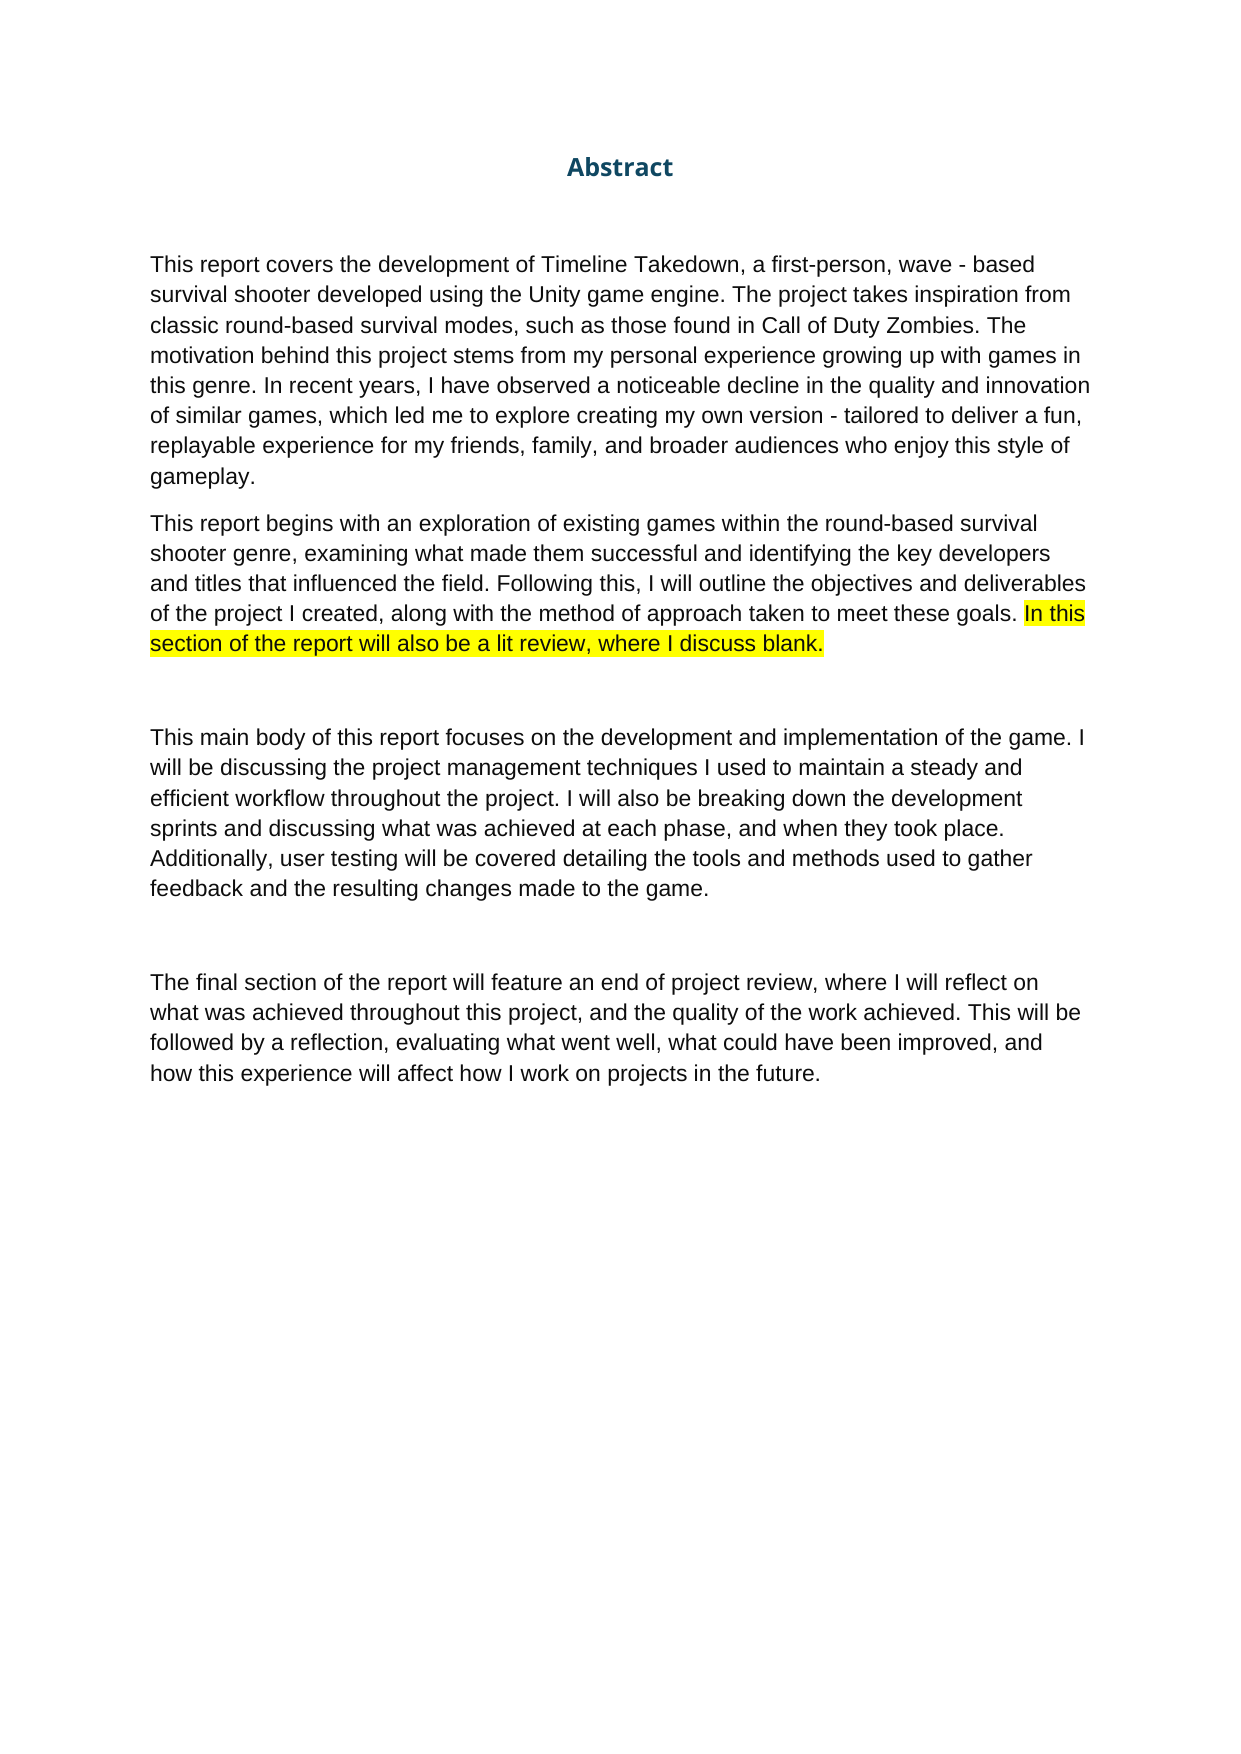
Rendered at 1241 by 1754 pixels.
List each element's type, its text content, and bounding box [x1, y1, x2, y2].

text This report begins with an exploration of existing games within the round-based survival shooter genre, examining what made them successful and identifying the key developers and titles that influenced the field. Following this, I will outline the objectives and deliverables of the project I created, along with the method of approach taken to meet these goals. In this section of the report will also be a lit review, where I discuss blank. [150, 509, 1090, 657]
text This report covers the development of Timeline Takedown, a first-person, wave - based survival shooter developed using the Unity game engine. The project takes inspiration from classic round-based survival modes, such as those found in Call of Duty Zombies. The motivation behind this project stems from my personal experience growing up with games in this genre. In recent years, I have observed a noticeable decline in the quality and innovation of similar games, which led me to explore creating my own version - tailored to deliver a fun, replayable experience for my friends, family, and broader audiences who enjoy this style of gameplay. [150, 251, 1090, 489]
text This main body of this report focuses on the development and implementation of the game. I will be discussing the project management techniques I used to maintain a steady and efficient workflow throughout the project. I will also be breaking down the development sprints and discussing what was achieved at each phase, and when they took place. Additionally, user testing will be covered detailing the tools and methods used to gather feedback and the resulting changes made to the game. [150, 724, 1090, 901]
text The final section of the report will feature an end of project review, where I will reflect on what was achieved throughout this project, and the quality of the work achieved. This will be followed by a reflection, evaluating what went well, what could have been improved, and how this experience will affect how I work on projects in the future. [150, 969, 1090, 1086]
text Abstract [150, 150, 1090, 184]
